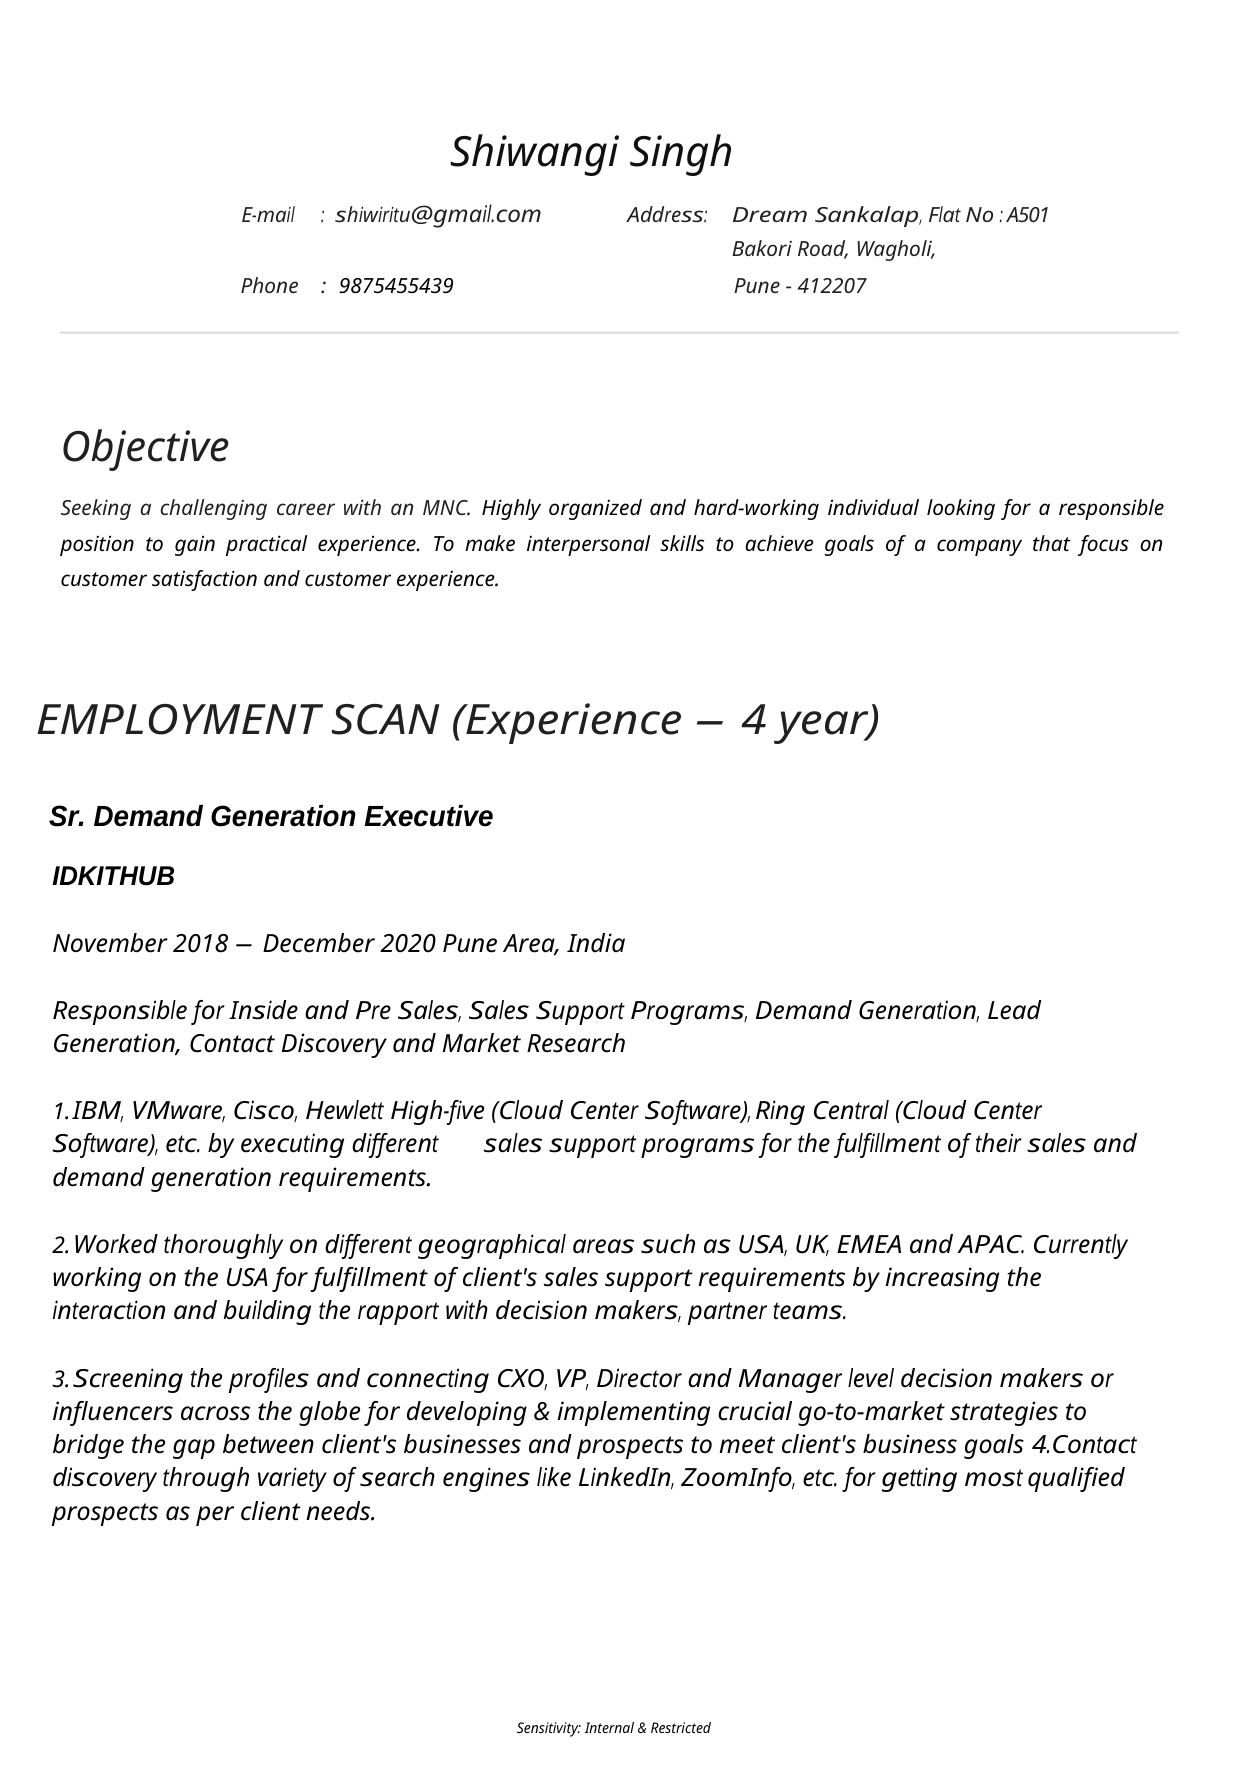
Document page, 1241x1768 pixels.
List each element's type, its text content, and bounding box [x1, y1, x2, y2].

list IBM, VMware, Cisco, Hewlett High-five (Cloud Center Software), Ring Central (Cloud Center Software), etc. by executing different sales support programs for the fulfillment of their sales and demand generation requirements. [52, 1093, 1144, 1193]
title Shiwangi Singh [363, 122, 931, 178]
subtitle EMPLOYMENT SCAN (Experience – 4 year) [36, 689, 1190, 746]
text Phone : 9875455439 Pune - 412207 [240, 272, 1190, 300]
text Seeking a challenging career with an MNC. Highly organized and hard-working individual looking for a responsible position to gain practical experience. To make interpersonal skills to achieve goals of a company that focus on customer satisfaction and customer experience. [60, 493, 1168, 593]
text IDKITHUB [52, 860, 1190, 891]
text E-mail : shiwiritu@gmail.com Address: Dream Sankalap, Flat No : A501 [241, 198, 1190, 230]
text November 2018 – December 2020 Pune Area, India [52, 925, 1190, 959]
subtitle Sr. Demand Generation Executive [49, 799, 1190, 833]
list Worked thoroughly on different geographical areas such as USA, UK, EMEA and APAC. Currently working on the USA for fulfillment of client's sales support requirements by increasing the interaction and building the rapport with decision makers, partner teams. [52, 1227, 1132, 1327]
text Bakori Road, Wagholi, [732, 234, 1190, 262]
text Responsible for Inside and Pre Sales, Sales Support Programs, Demand Generation, Lead Generation, Contact Discovery and Market Research [52, 993, 1164, 1059]
subtitle Objective [60, 417, 1190, 474]
list Screening the profiles and connecting CXO, VP, Director and Manager level decision makers or influencers across the globe for developing & implementing crucial go-to-market strategies to bridge the gap between client's businesses and prospects to meet client's business goals 4.Contact discovery through variety of search engines like LinkedIn, ZoomInfo, etc. for getting most qualified prospects as per client needs. [52, 1360, 1148, 1527]
